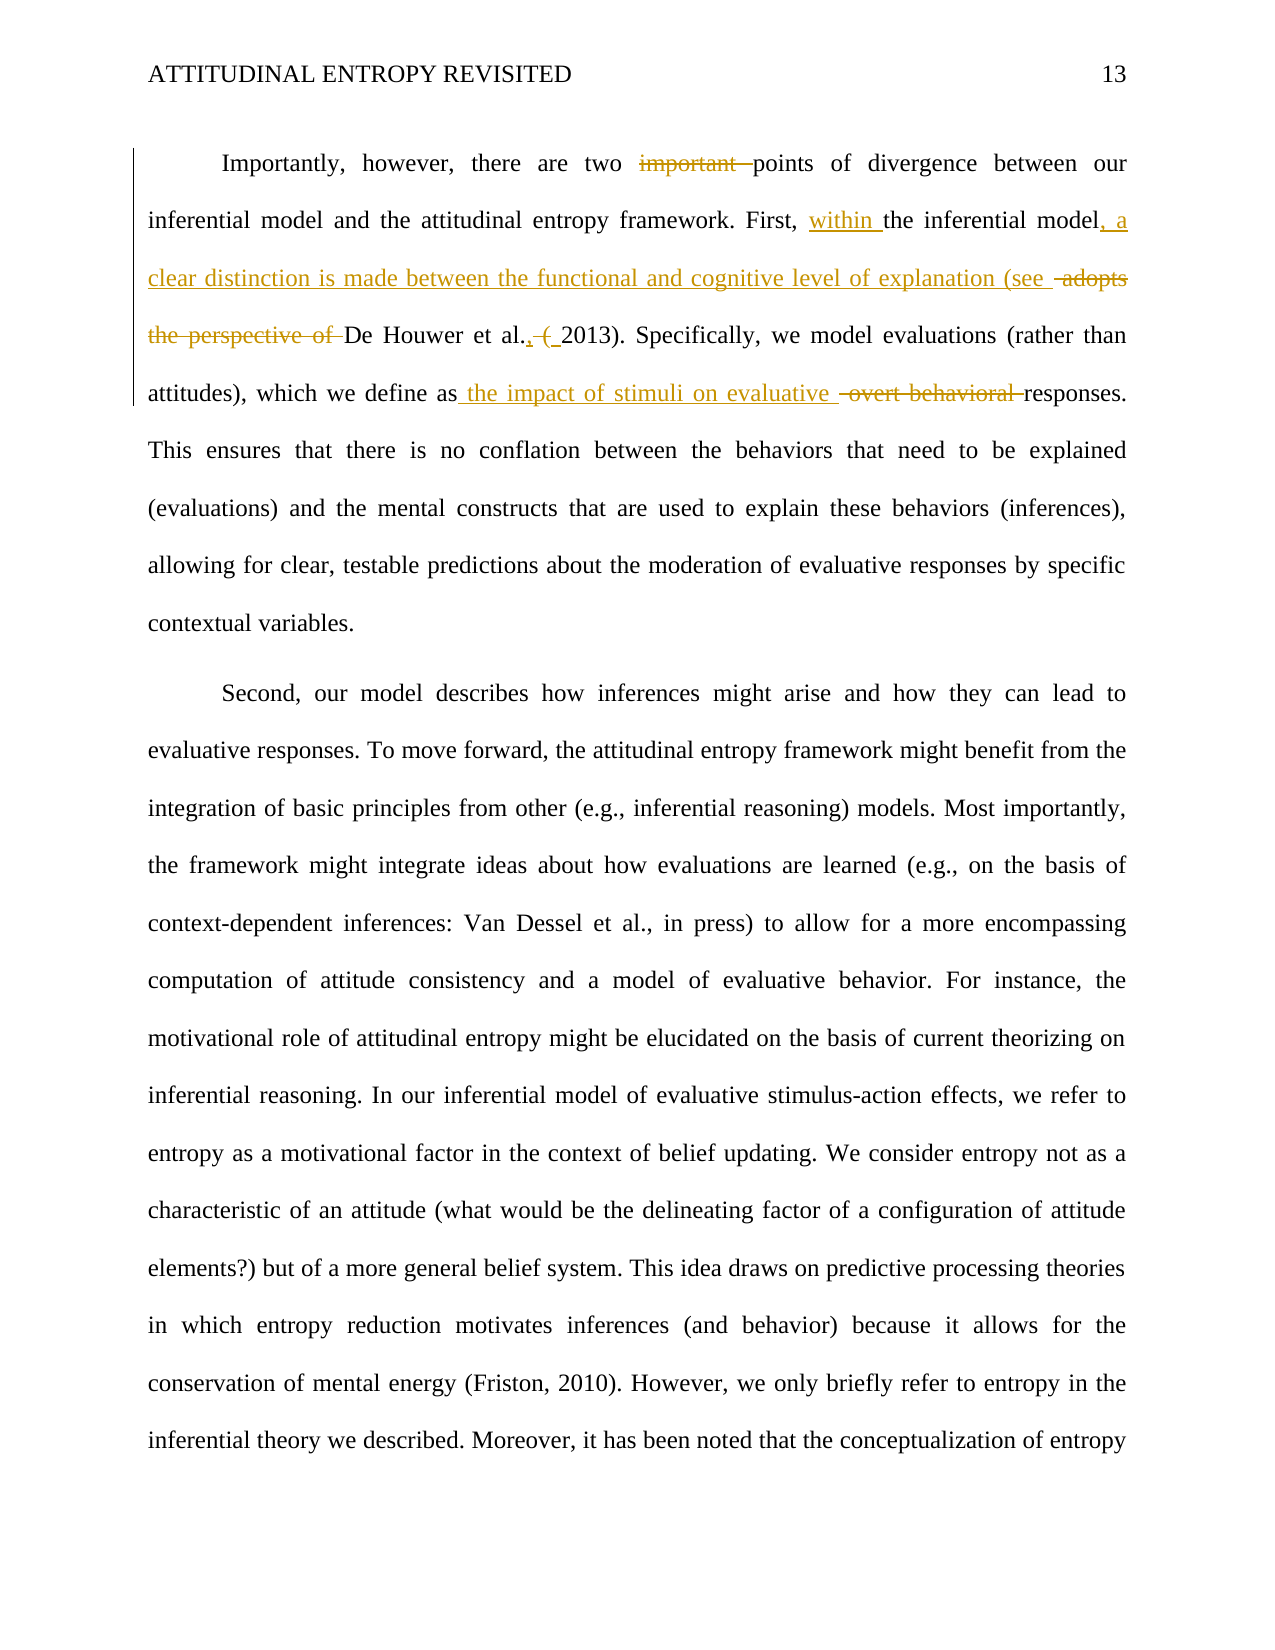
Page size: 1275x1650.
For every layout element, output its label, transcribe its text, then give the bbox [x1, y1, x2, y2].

text Importantly, however, there are two points of divergence between our inferential model and the attitudinal entropy framework. First, the inferential modelDe Houwer et al.2013). Specifically, we model evaluations (rather than attitudes), which we define asresponses. This ensures that there is no conflation between the behaviors that need to be explained (evaluations) and the mental constructs that are used to explain these behaviors (inferences), allowing for clear, testable predictions about the moderation of evaluative responses by specific contextual variables. [148, 148, 1127, 636]
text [148, 678, 1127, 1454]
